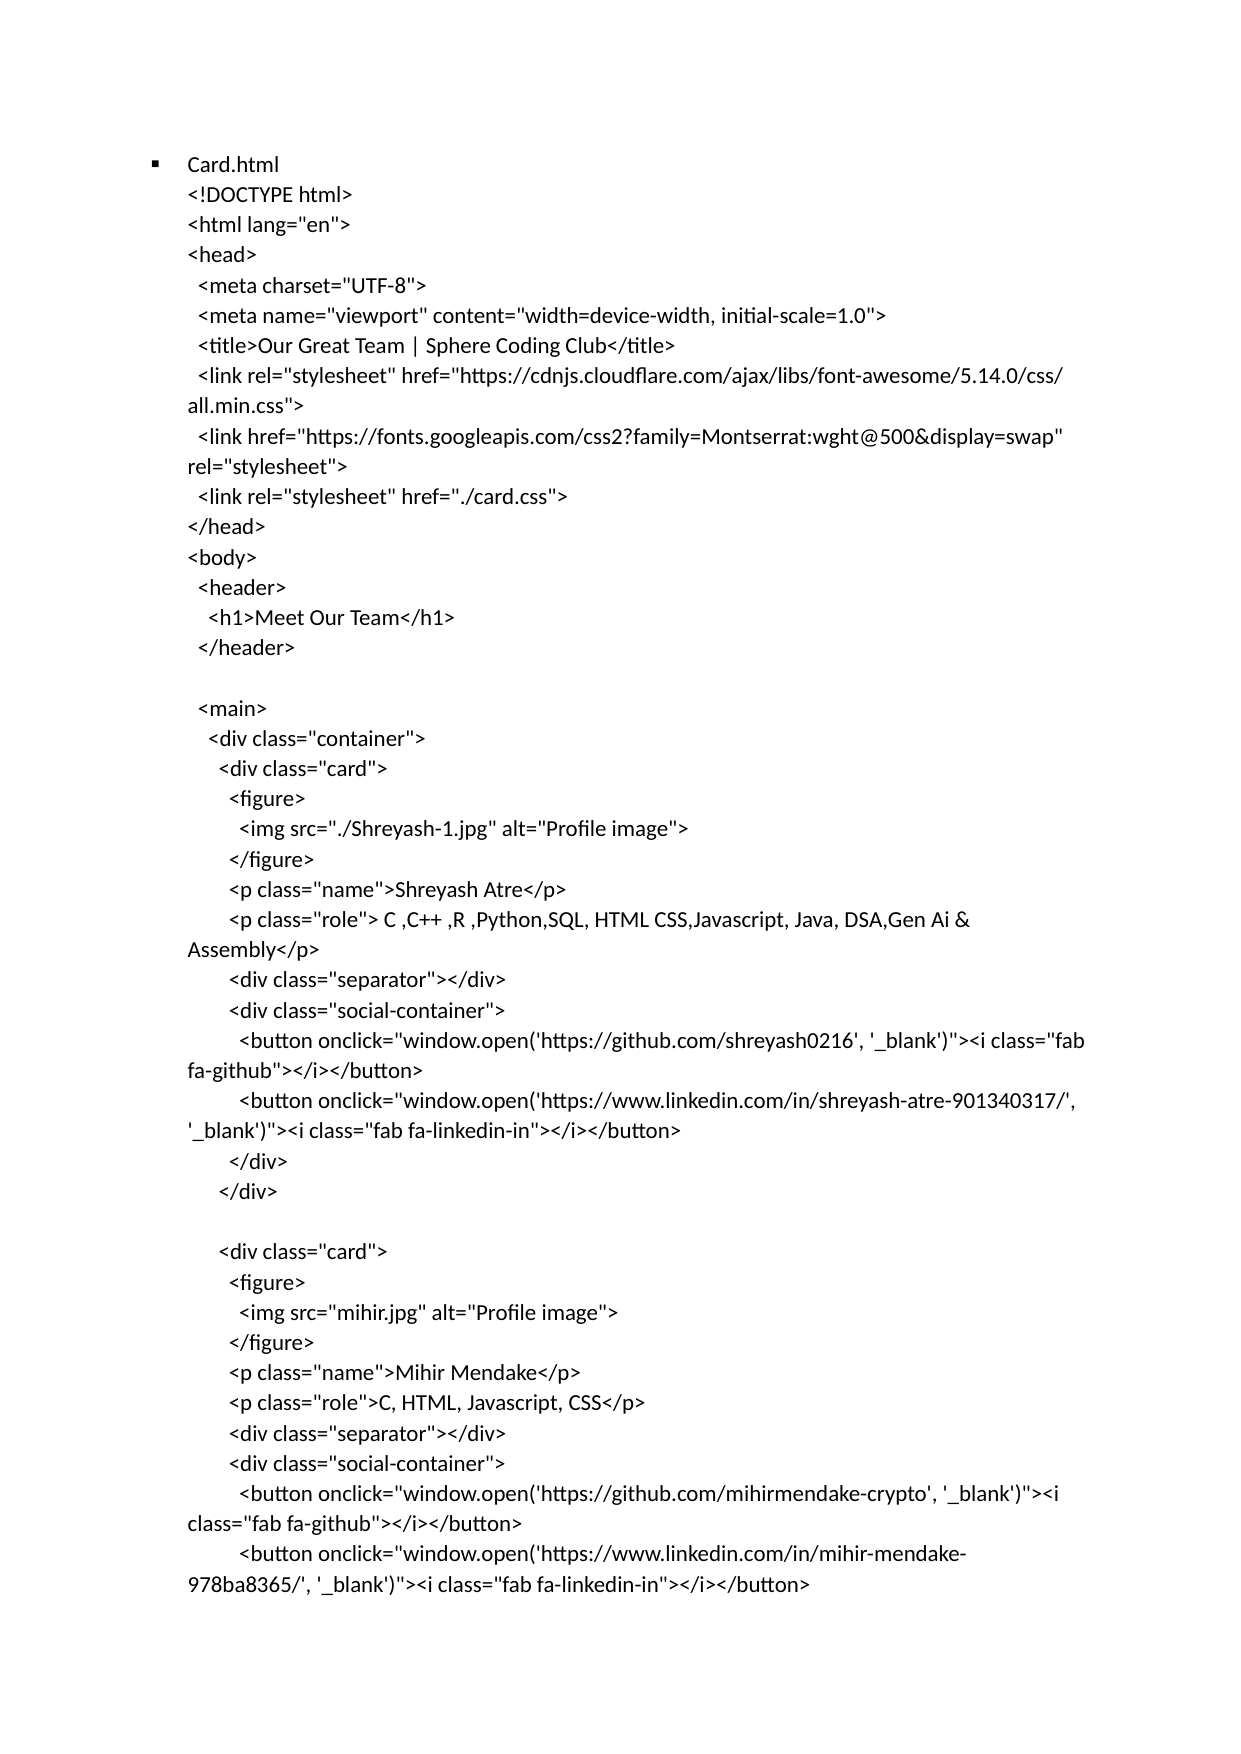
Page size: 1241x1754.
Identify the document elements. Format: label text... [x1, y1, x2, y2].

list <main> [187, 694, 1090, 722]
list <button onclick="window.open('https://github.com/mihirmendake-crypto', '_blank')"><i class="fab fa-github"></i></button> [187, 1479, 1090, 1537]
list <div class="card"> [187, 1237, 1090, 1266]
list <div class="social-container"> [187, 1449, 1090, 1477]
list <meta charset="UTF-8"> [187, 271, 1090, 299]
list <p class="role">C, HTML, Javascript, CSS</p> [187, 1388, 1090, 1417]
list </figure> [187, 845, 1090, 873]
list <link rel="stylesheet" href="https://cdnjs.cloudflare.com/ajax/libs/font-awesome/5.14.0/css/all.min.css"> [187, 361, 1090, 420]
list <button onclick="window.open('https://www.linkedin.com/in/mihir-mendake-978ba8365/', '_blank')"><i class="fab fa-linkedin-in"></i></button> [187, 1539, 1090, 1598]
list <div class="card"> [187, 754, 1090, 782]
list <!DOCTYPE html> [187, 180, 1090, 208]
list <div class="container"> [187, 724, 1090, 752]
list </div> [187, 1177, 1090, 1205]
list <link rel="stylesheet" href="./card.css"> [187, 482, 1090, 510]
list <figure> [187, 784, 1090, 812]
list <p class="role"> C ,C++ ,R ,Python,SQL, HTML CSS,Javascript, Java, DSA,Gen Ai & Assembly</p> [187, 905, 1090, 963]
list Card.html [150, 150, 1090, 178]
list <header> [187, 573, 1090, 601]
list </head> [187, 512, 1090, 541]
list <div class="separator"></div> [187, 1419, 1090, 1447]
list <figure> [187, 1268, 1090, 1296]
list <div class="separator"></div> [187, 966, 1090, 994]
list <div class="social-container"> [187, 996, 1090, 1024]
list <p class="name">Mihir Mendake</p> [187, 1358, 1090, 1386]
list </div> [187, 1147, 1090, 1175]
list <button onclick="window.open('https://www.linkedin.com/in/shreyash-atre-901340317/', '_blank')"><i class="fab fa-linkedin-in"></i></button> [187, 1086, 1090, 1145]
list <body> [187, 543, 1090, 571]
list <title>Our Great Team | Sphere Coding Club</title> [187, 331, 1090, 359]
list <head> [187, 241, 1090, 269]
list <meta name="viewport" content="width=device-width, initial-scale=1.0"> [187, 301, 1090, 329]
list <img src="mihir.jpg" alt="Profile image"> [187, 1298, 1090, 1326]
list </figure> [187, 1328, 1090, 1356]
list <button onclick="window.open('https://github.com/shreyash0216', '_blank')"><i class="fab fa-github"></i></button> [187, 1026, 1090, 1084]
list <h1>Meet Our Team</h1> [187, 603, 1090, 631]
list </header> [187, 633, 1090, 661]
list <p class="name">Shreyash Atre</p> [187, 875, 1090, 903]
list <img src="./Shreyash-1.jpg" alt="Profile image"> [187, 814, 1090, 843]
list <html lang="en"> [187, 210, 1090, 238]
list <link href="https://fonts.googleapis.com/css2?family=Montserrat:wght@500&display=swap" rel="stylesheet"> [187, 422, 1090, 480]
